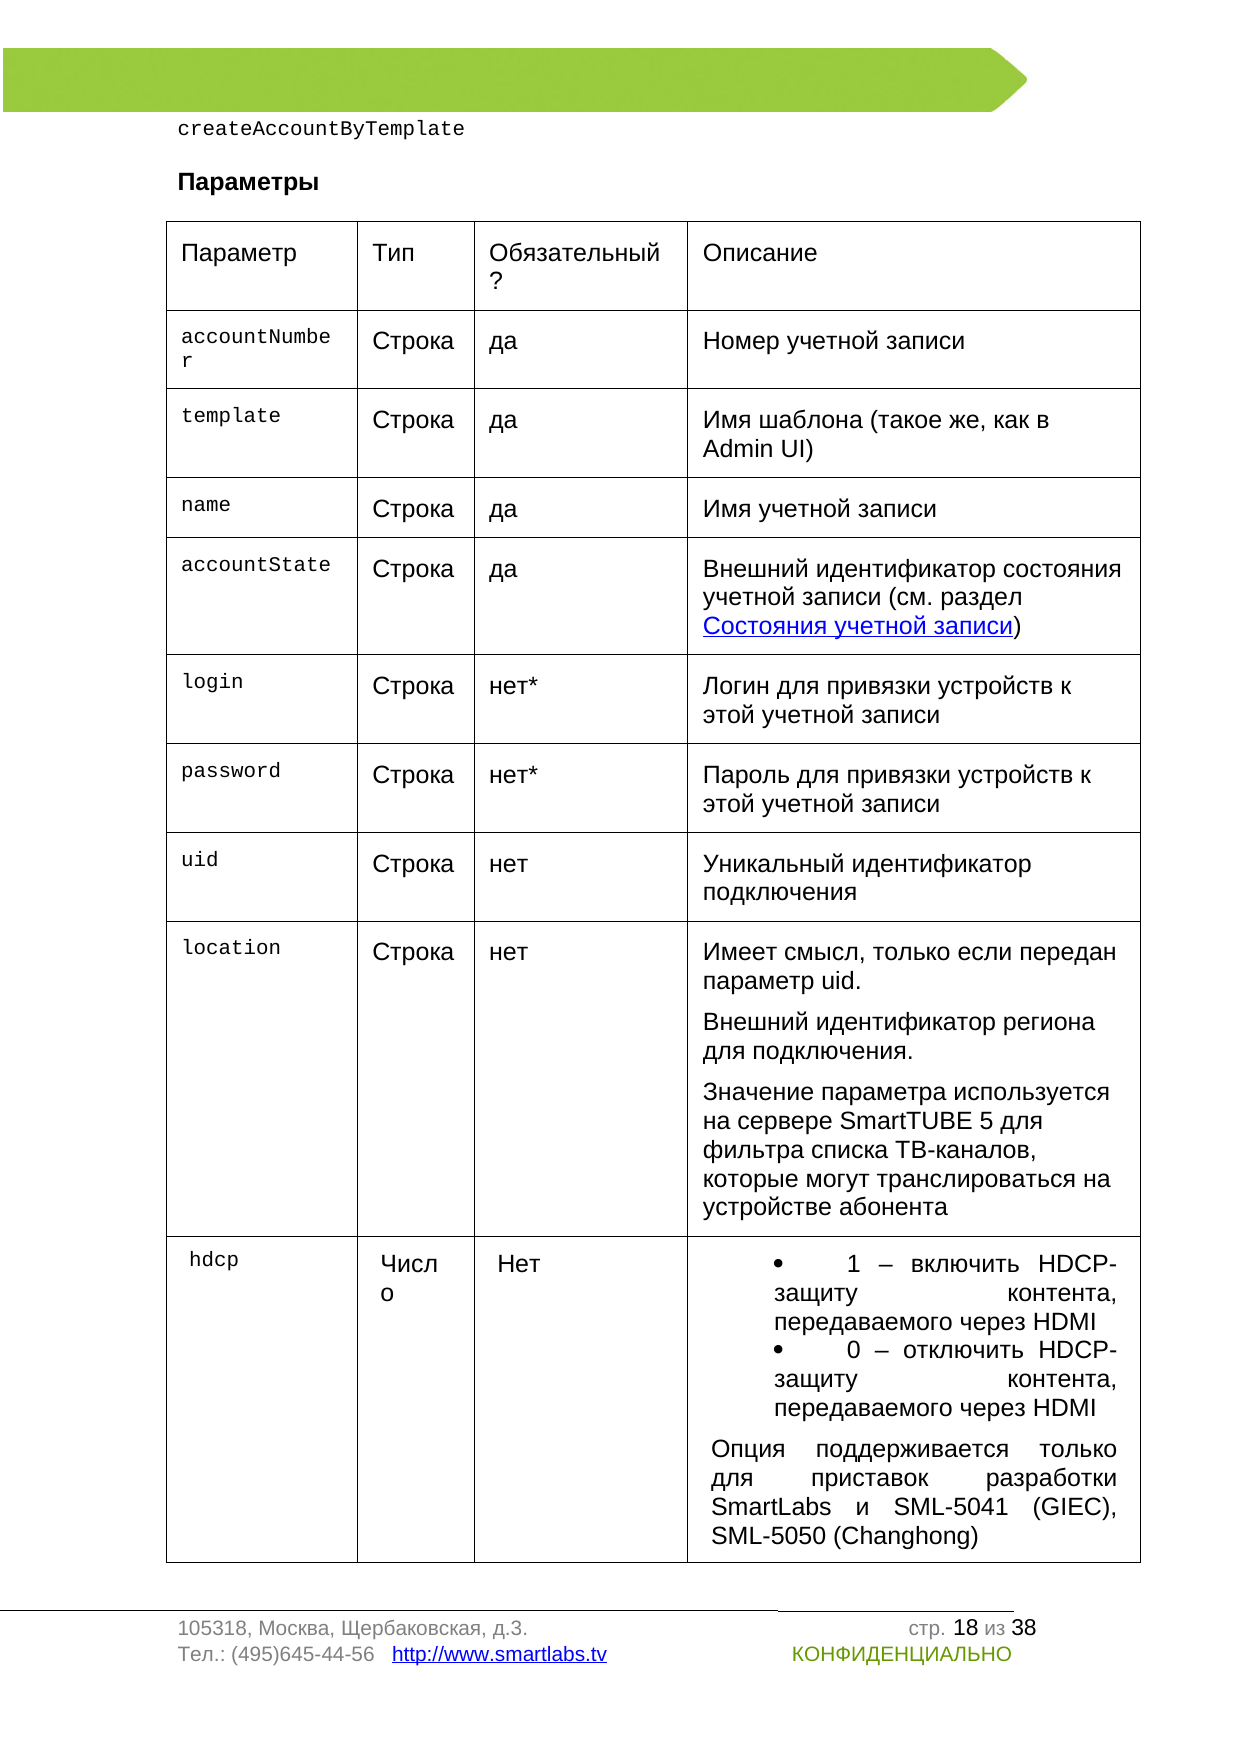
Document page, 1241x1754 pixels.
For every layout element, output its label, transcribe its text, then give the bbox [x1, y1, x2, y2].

table_cell Строка [358, 655, 474, 743]
table_cell Нет [475, 1237, 687, 1562]
picture [3, 48, 1029, 112]
table_cell да [475, 538, 687, 654]
table_cell accountState [167, 538, 357, 654]
text Параметры [177, 167, 1152, 196]
table_cell template [167, 389, 357, 477]
table_cell uid [167, 833, 357, 921]
table_cell нет [475, 833, 687, 921]
table_cell Внешний идентификатор состояния учетной записи (см. раздел Состояния учетной записи) [688, 538, 1140, 654]
table_cell hdcp [167, 1237, 357, 1562]
table_cell Строка [358, 922, 474, 1236]
table_header Тип [358, 222, 474, 309]
table_cell Имя учетной записи [688, 478, 1140, 537]
table_cell Номер учетной записи [688, 311, 1140, 388]
table_header Параметр [167, 222, 357, 309]
table_cell Строка [358, 478, 474, 537]
table_cell login [167, 655, 357, 743]
table_cell Логин для привязки устройств к этой учетной записи [688, 655, 1140, 743]
table_cell Строка [358, 833, 474, 921]
table_cell accountNumber [167, 311, 357, 388]
table_cell 1 – включить HDCP-защиту контента, передаваемого через HDMI 0 – отключить HDCP-защиту контента, передаваемого через HDMI Опция поддерживается только для приставок разработки SmartLabs и SML-5041 (GIEC), SML-5050 (Changhong) [688, 1237, 1140, 1562]
table_cell Пароль для привязки устройств к этой учетной записи [688, 744, 1140, 832]
table_cell да [475, 478, 687, 537]
table_cell Число [358, 1237, 474, 1562]
table_cell Строка [358, 311, 474, 388]
table_cell да [475, 389, 687, 477]
table_header Обязательный? [475, 222, 687, 309]
table_cell Строка [358, 744, 474, 832]
table_cell нет [475, 922, 687, 1236]
table_cell Имя шаблона (такое же, как в Admin UI) [688, 389, 1140, 477]
table_cell Уникальный идентификатор подключения [688, 833, 1140, 921]
table_cell да [475, 311, 687, 388]
table_cell location [167, 922, 357, 1236]
table_cell нет* [475, 655, 687, 743]
table_cell name [167, 478, 357, 537]
table_header Описание [688, 222, 1140, 309]
table_cell password [167, 744, 357, 832]
table_cell Строка [358, 538, 474, 654]
table_cell Имеет смысл, только если передан параметр uid. Внешний идентификатор региона для подключения. Значение параметра используется на сервере SmartTUBE 5 для фильтра списка ТВ-каналов, которые могут транслироваться на устройстве абонента [688, 922, 1140, 1236]
table_cell нет* [475, 744, 687, 832]
table_cell Строка [358, 389, 474, 477]
text createAccountByTemplate [177, 118, 1152, 142]
